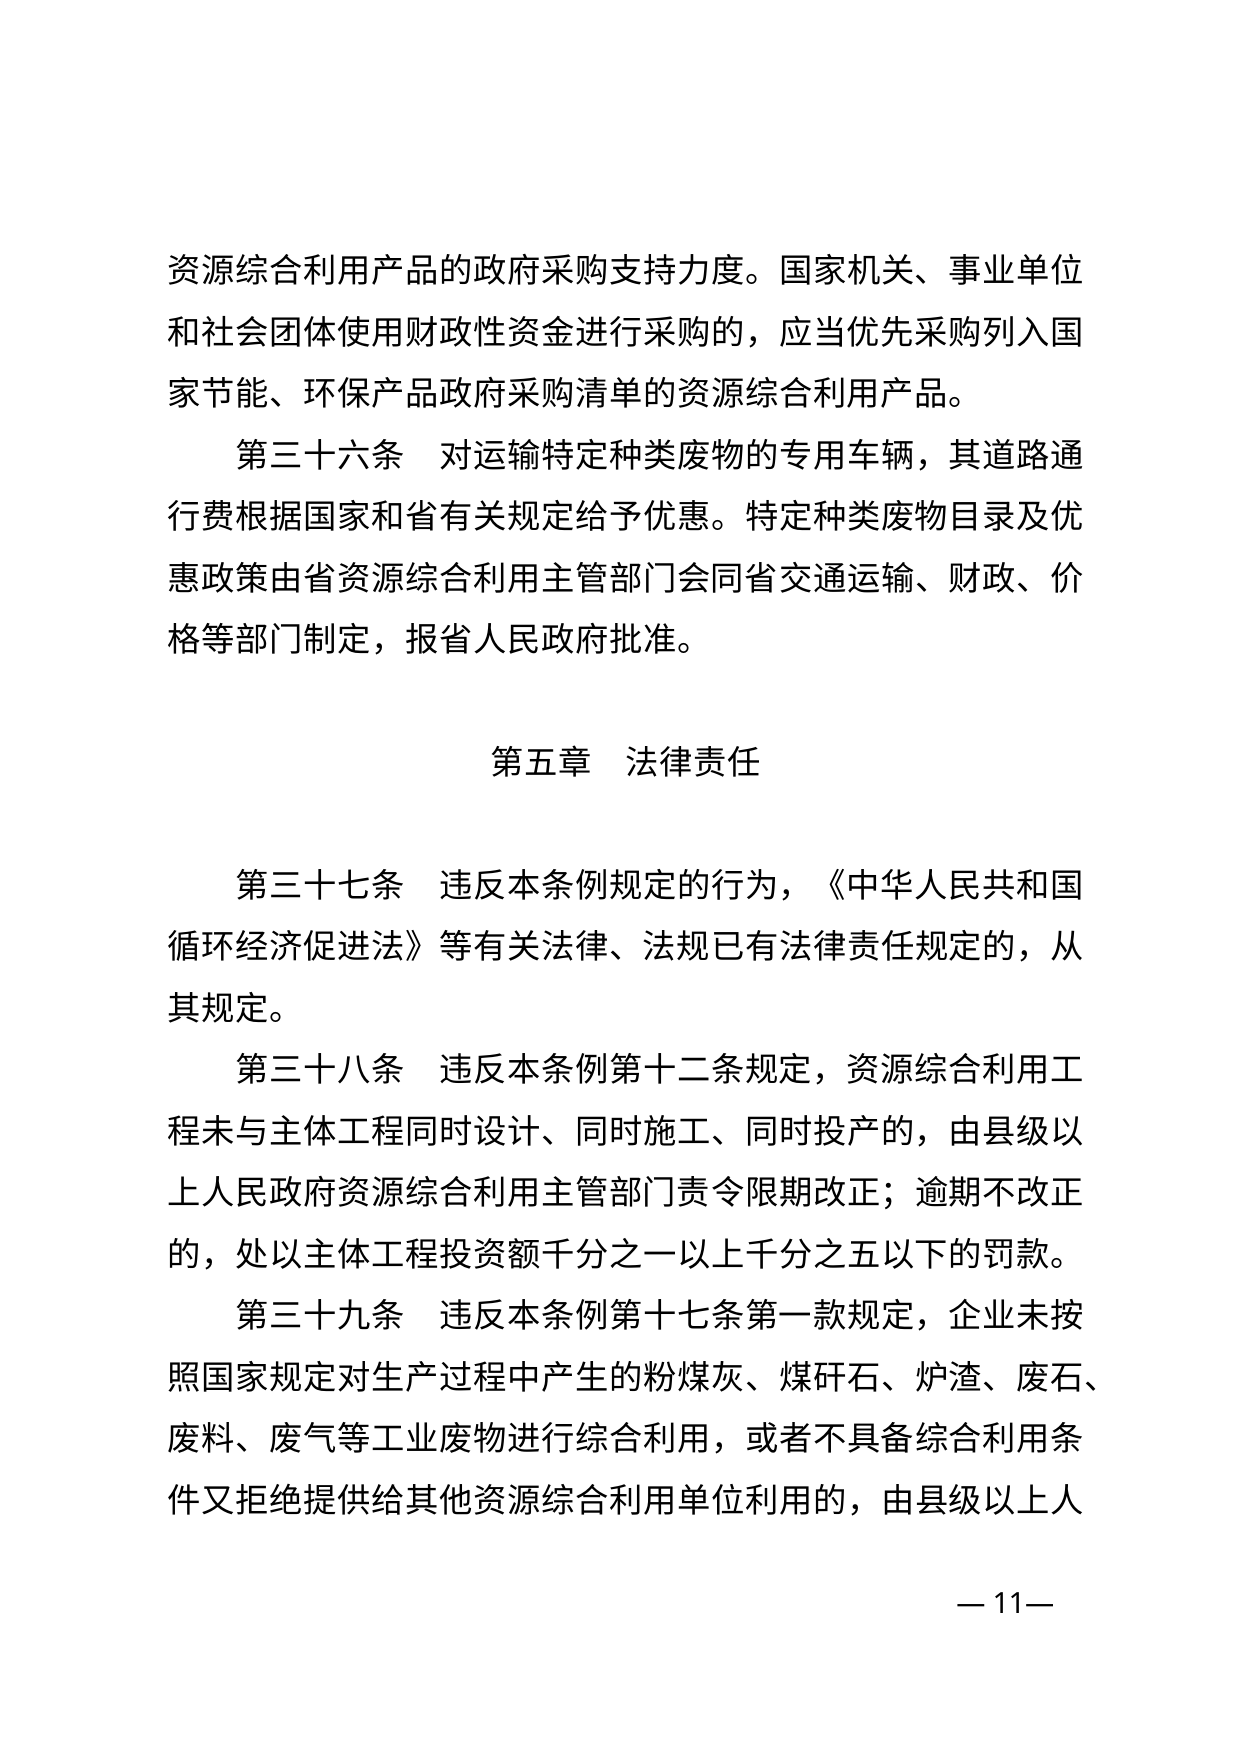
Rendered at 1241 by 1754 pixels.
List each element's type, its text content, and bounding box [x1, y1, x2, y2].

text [168, 1282, 1084, 1528]
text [168, 238, 1084, 422]
text 第三十七条 违反本条例规定的行为，《中华人民共和国循环经济促进法》等有关法律、法规已有法律责任规定的，从其规定。 [168, 852, 1084, 1037]
text 第三十六条 对运输特定种类废物的专用车辆，其道路通行费根据国家和省有关规定给予优惠。特定种类废物目录及优惠政策由省资源综合利用主管部门会同省交通运输、财政、价格等部门制定，报省人民政府批准。 [168, 422, 1084, 668]
text 第三十八条 违反本条例第十二条规定，资源综合利用工程未与主体工程同时设计、同时施工、同时投产的，由县级以上人民政府资源综合利用主管部门责令限期改正；逾期不改正的，处以主体工程投资额千分之一以上千分之五以下的罚款。 [168, 1037, 1084, 1282]
text 第五章 法律责任 [168, 729, 1084, 791]
